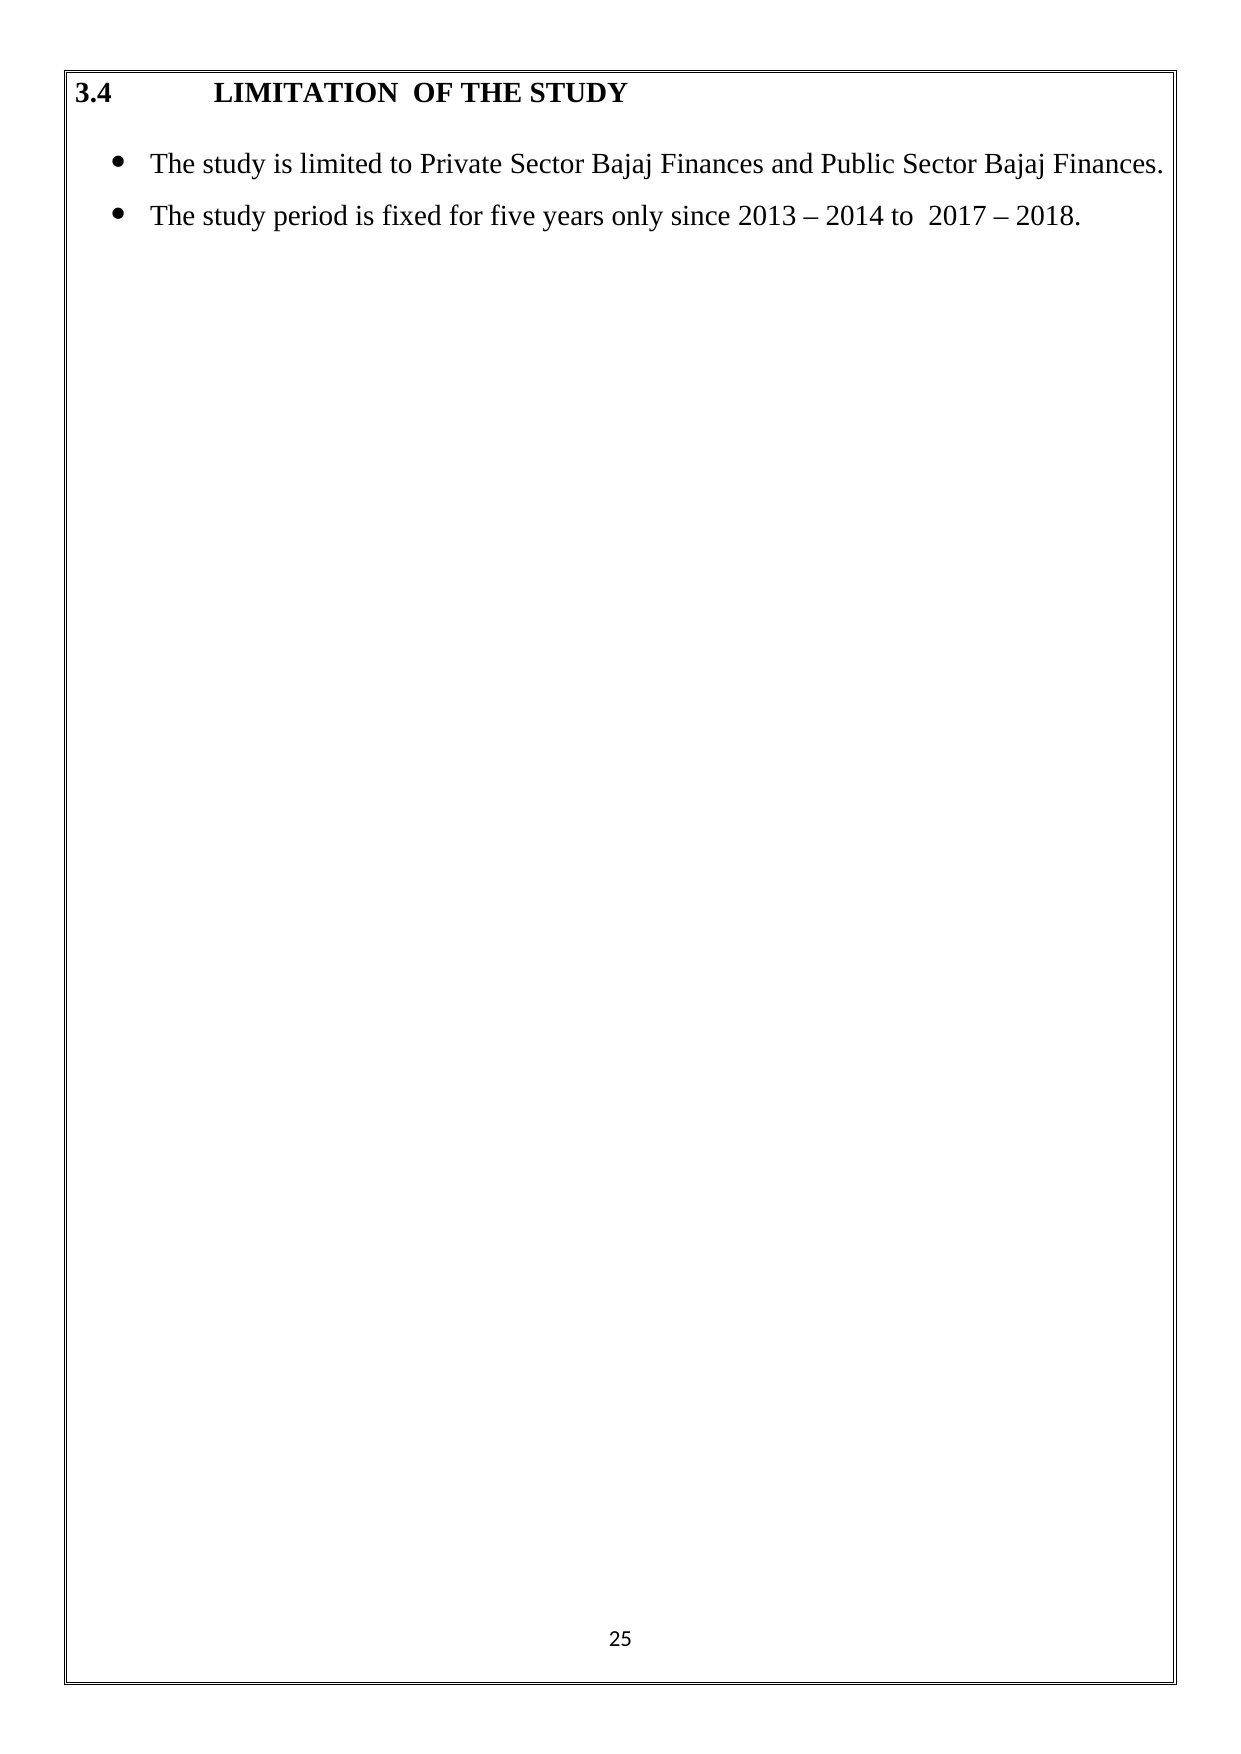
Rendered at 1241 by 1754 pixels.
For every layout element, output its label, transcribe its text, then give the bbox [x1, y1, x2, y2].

list The study period is fixed for five years only since 2013 – 2014 to 2017 – 2018. [112, 198, 1165, 232]
text 3.4 LIMITATION OF THE STUDY [75, 75, 1165, 108]
list The study is limited to Private Sector Bajaj Finances and Public Sector Bajaj Finances. [112, 146, 1165, 181]
